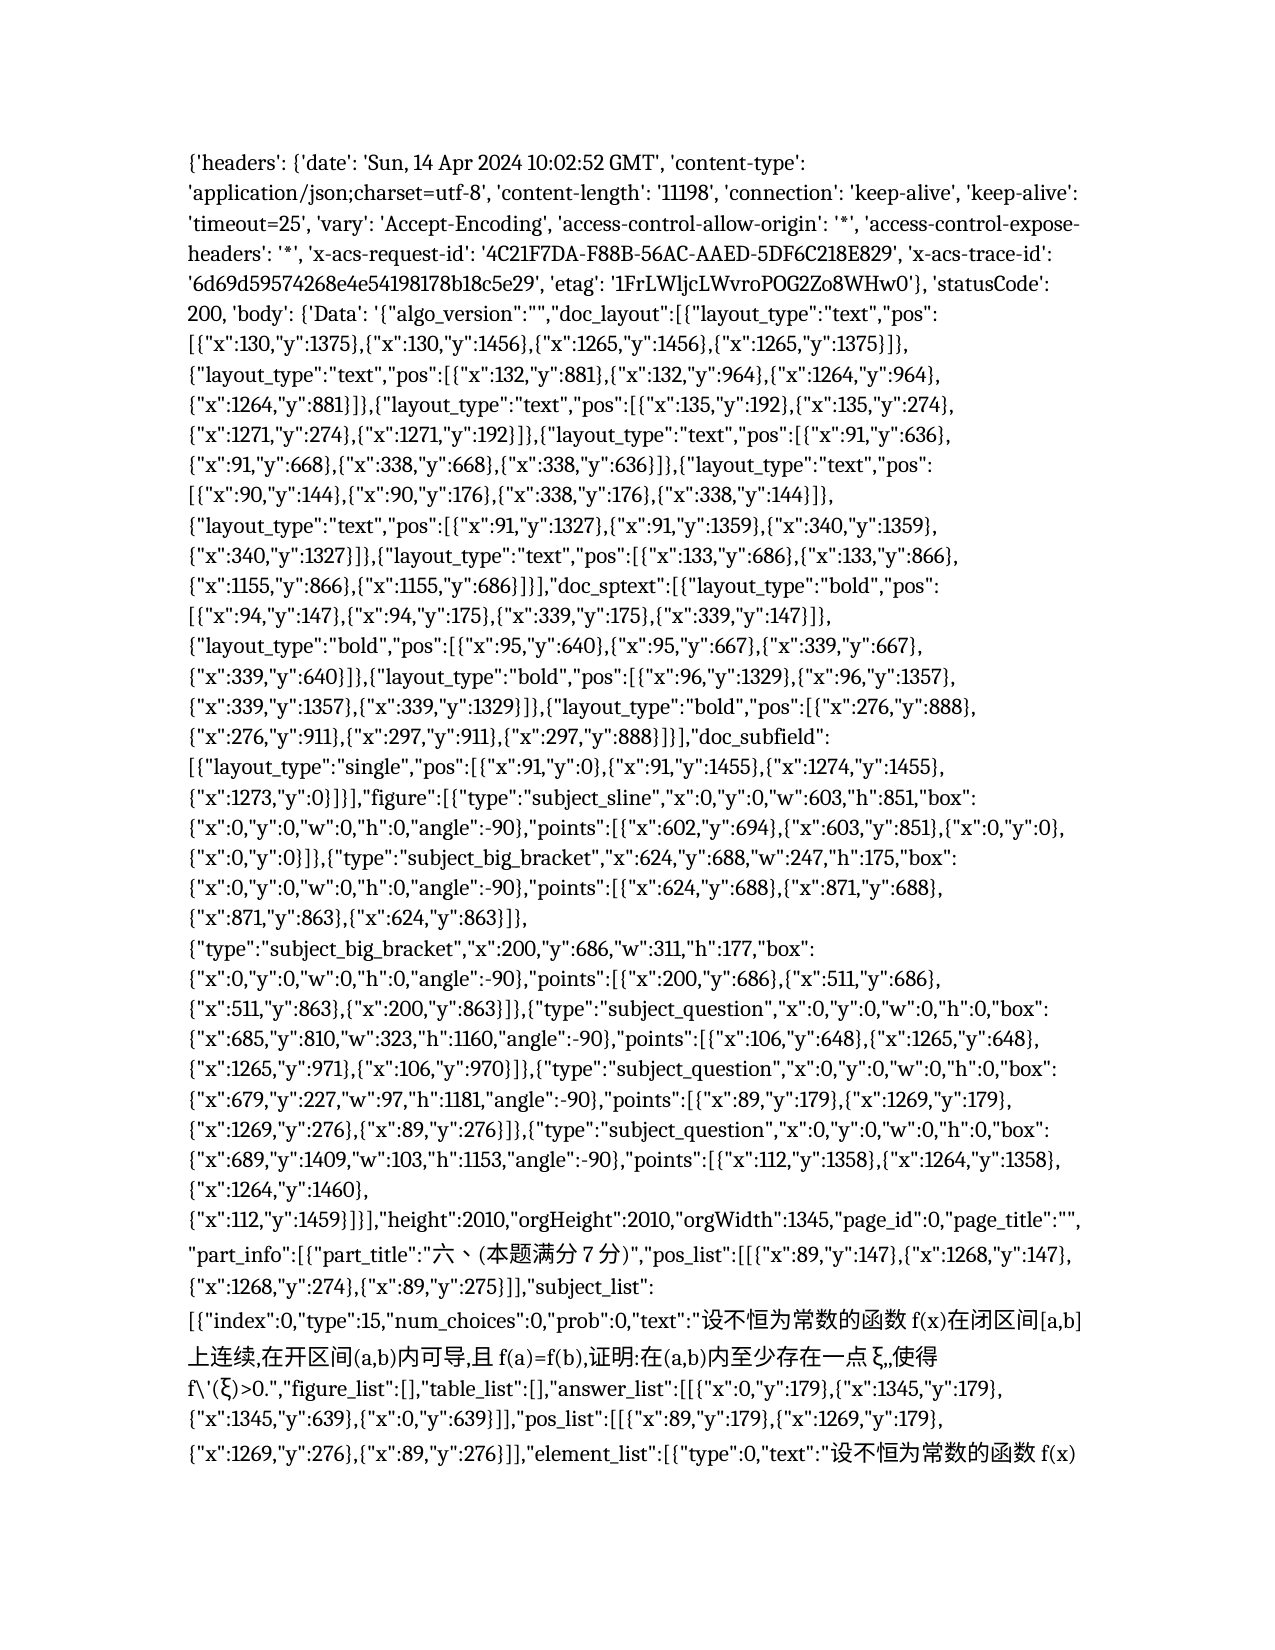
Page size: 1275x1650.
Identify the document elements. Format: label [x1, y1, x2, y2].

text [187, 150, 1087, 1468]
